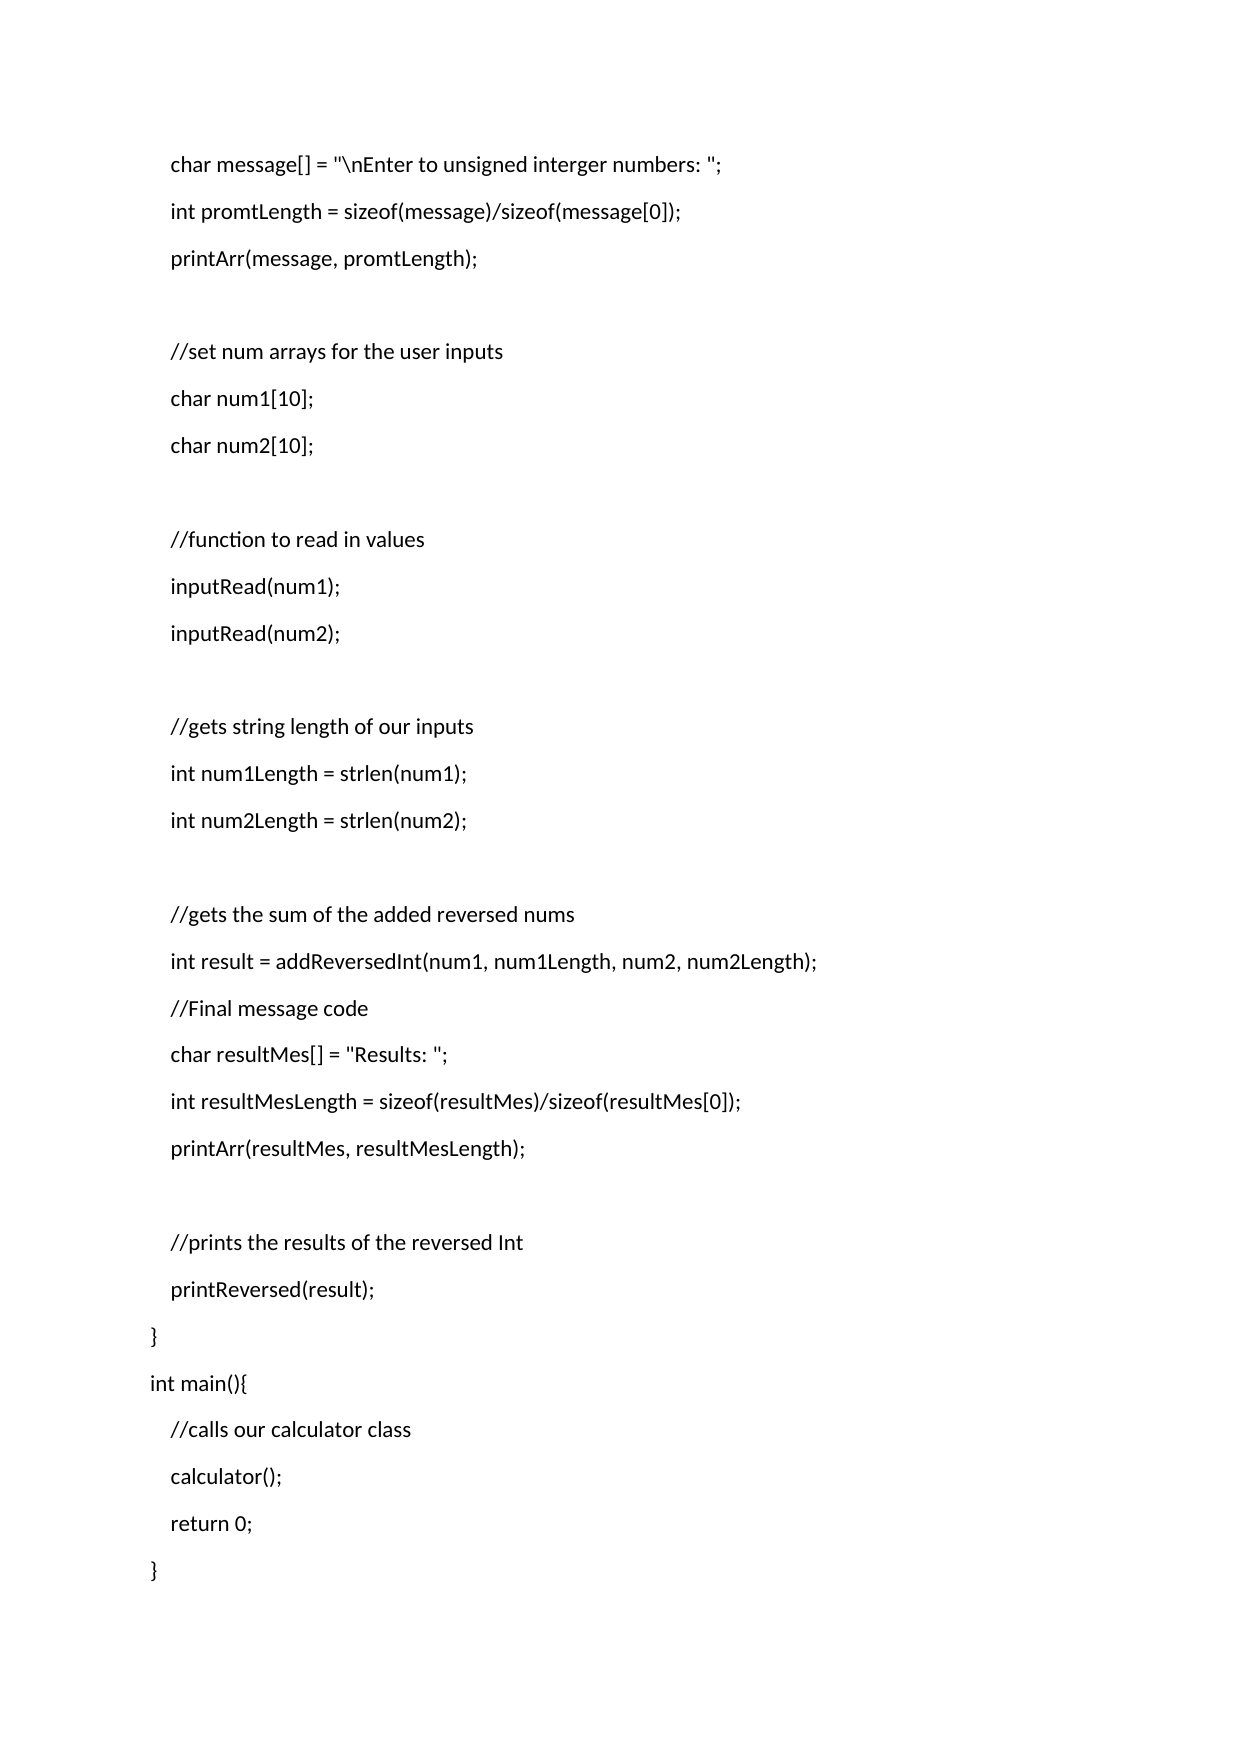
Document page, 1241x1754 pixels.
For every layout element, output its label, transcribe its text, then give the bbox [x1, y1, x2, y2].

text inputRead(num2); [150, 619, 1090, 647]
text //calls our calculator class [150, 1416, 1090, 1444]
text int resultMesLength = sizeof(resultMes)/sizeof(resultMes[0]); [150, 1087, 1090, 1116]
text printArr(message, promtLength); [150, 244, 1090, 272]
text char num1[10]; [150, 384, 1090, 412]
text } [150, 1322, 1090, 1350]
text printArr(resultMes, resultMesLength); [150, 1134, 1090, 1162]
text //prints the results of the reversed Int [150, 1228, 1090, 1256]
text //gets string length of our inputs [150, 712, 1090, 741]
text int result = addReversedInt(num1, num1Length, num2, num2Length); [150, 947, 1090, 975]
text //gets the sum of the added reversed nums [150, 900, 1090, 928]
text int main(){ [150, 1369, 1090, 1397]
text char message[] = "\nEnter to unsigned interger numbers: "; [150, 150, 1090, 178]
text printReversed(result); [150, 1275, 1090, 1303]
text int num1Length = strlen(num1); [150, 759, 1090, 787]
text char resultMes[] = "Results: "; [150, 1041, 1090, 1069]
text //Final message code [150, 994, 1090, 1022]
text } [150, 1556, 1090, 1584]
text //function to read in values [150, 525, 1090, 553]
text calculator(); [150, 1462, 1090, 1491]
text return 0; [150, 1509, 1090, 1537]
text //set num arrays for the user inputs [150, 337, 1090, 366]
text int promtLength = sizeof(message)/sizeof(message[0]); [150, 197, 1090, 225]
text int num2Length = strlen(num2); [150, 806, 1090, 834]
text char num2[10]; [150, 431, 1090, 459]
text inputRead(num1); [150, 572, 1090, 600]
